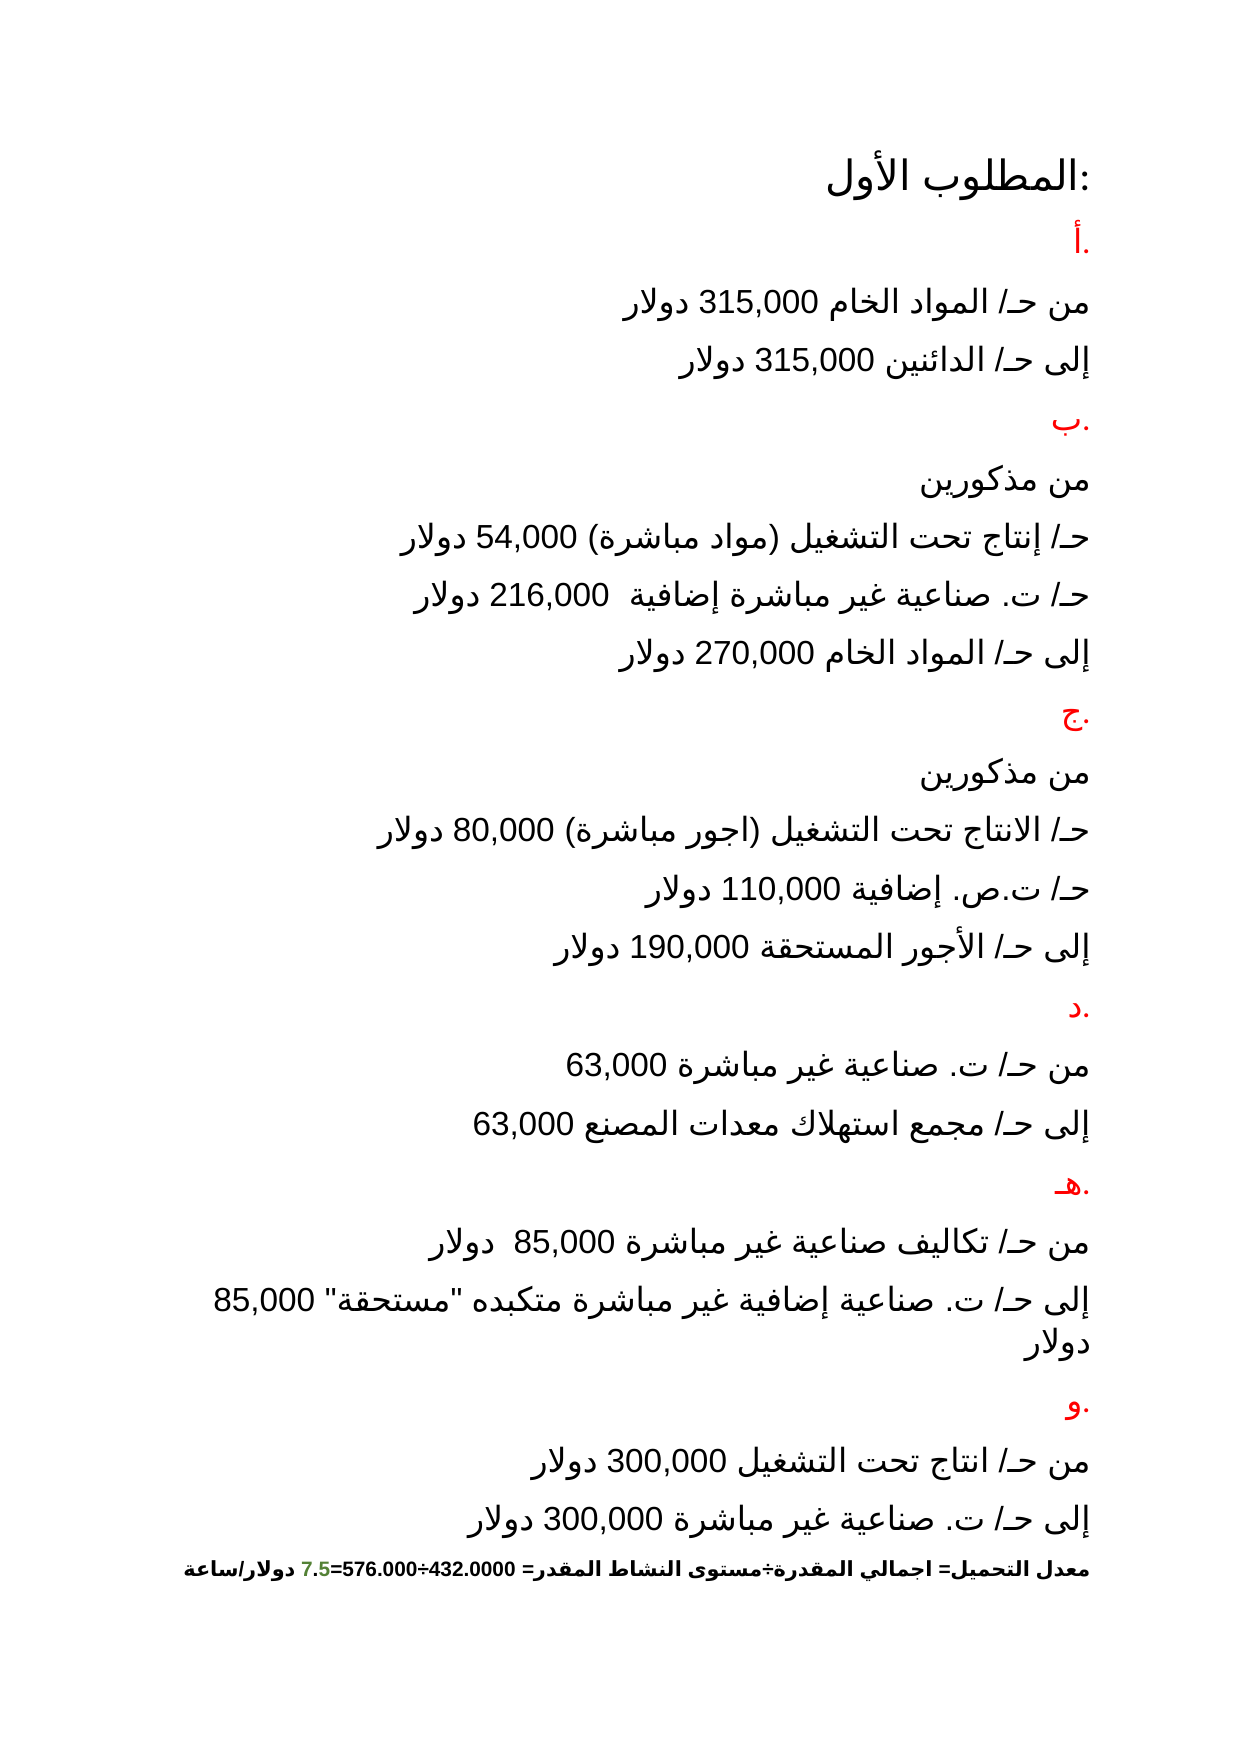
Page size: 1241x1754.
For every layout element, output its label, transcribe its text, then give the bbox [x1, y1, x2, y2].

text حـ/ إنتاج تحت التشغيل (مواد مباشرة) 54,000 دولار [150, 517, 1090, 556]
text من حـ/ المواد الخام 315,000 دولار [150, 282, 1090, 321]
text المطلوب الأول: [150, 150, 1090, 201]
text إلى حـ/ مجمع استهلاك معدات المصنع 63,000 [150, 1104, 1090, 1142]
text إلى حـ/ الدائنين 315,000 دولار [150, 340, 1090, 379]
text د. [150, 985, 1090, 1026]
text و. [150, 1380, 1090, 1421]
text من مذكورين [150, 459, 1090, 497]
text من حـ/ تكاليف صناعية غير مباشرة 85,000 دولار [150, 1222, 1090, 1261]
text من حـ/ ت. صناعية غير مباشرة 63,000 [150, 1046, 1090, 1084]
text حـ/ ت.ص. إضافية 110,000 دولار [150, 869, 1090, 907]
text ج. [150, 692, 1090, 732]
text إلى حـ/ ت. صناعية غير مباشرة 300,000 دولار [150, 1499, 1090, 1537]
text ب. [150, 398, 1090, 439]
text أ. [150, 222, 1090, 262]
text حـ/ الانتاج تحت التشغيل (اجور مباشرة) 80,000 دولار [150, 810, 1090, 849]
text إلى حـ/ الأجور المستحقة 190,000 دولار [150, 927, 1090, 965]
text إلى حـ/ ت. صناعية إضافية غير مباشرة متكبده "مستحقة" 85,000 دولار [150, 1281, 1090, 1360]
text معدل التحميل= اجمالي المقدرة÷مستوى النشاط المقدر= 432.0000÷576.000=7.5 دولار/ساعة [150, 1557, 1090, 1581]
text من حـ/ انتاج تحت التشغيل 300,000 دولار [150, 1441, 1090, 1479]
text هـ. [150, 1162, 1090, 1202]
text من مذكورين [150, 752, 1090, 791]
text إلى حـ/ المواد الخام 270,000 دولار [150, 633, 1090, 672]
text حـ/ ت. صناعية غير مباشرة إضافية 216,000 دولار [150, 575, 1090, 614]
